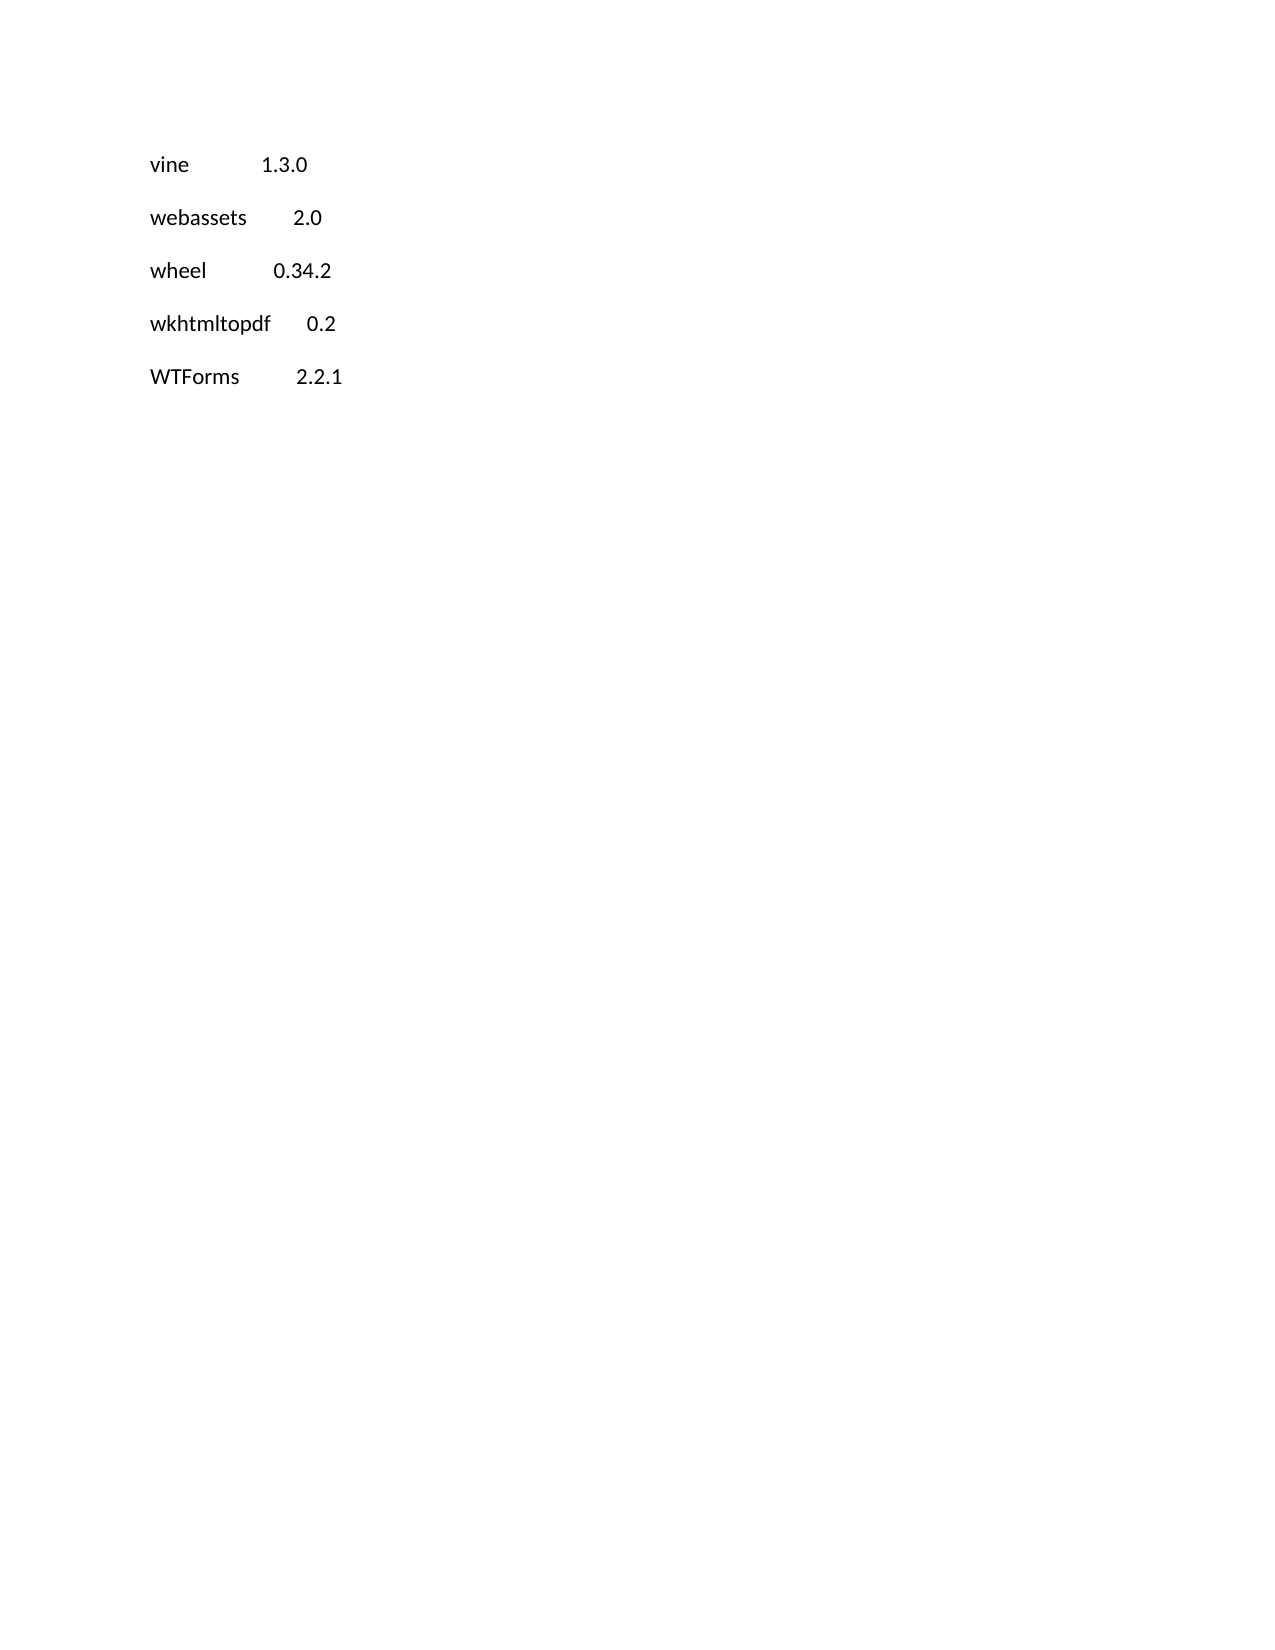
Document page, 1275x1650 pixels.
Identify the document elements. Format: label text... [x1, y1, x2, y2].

text WTForms 2.2.1 [150, 362, 1125, 390]
text wkhtmltopdf 0.2 [150, 309, 1125, 337]
text wheel 0.34.2 [150, 256, 1125, 284]
text vine 1.3.0 [150, 150, 1125, 178]
text webassets 2.0 [150, 203, 1125, 231]
